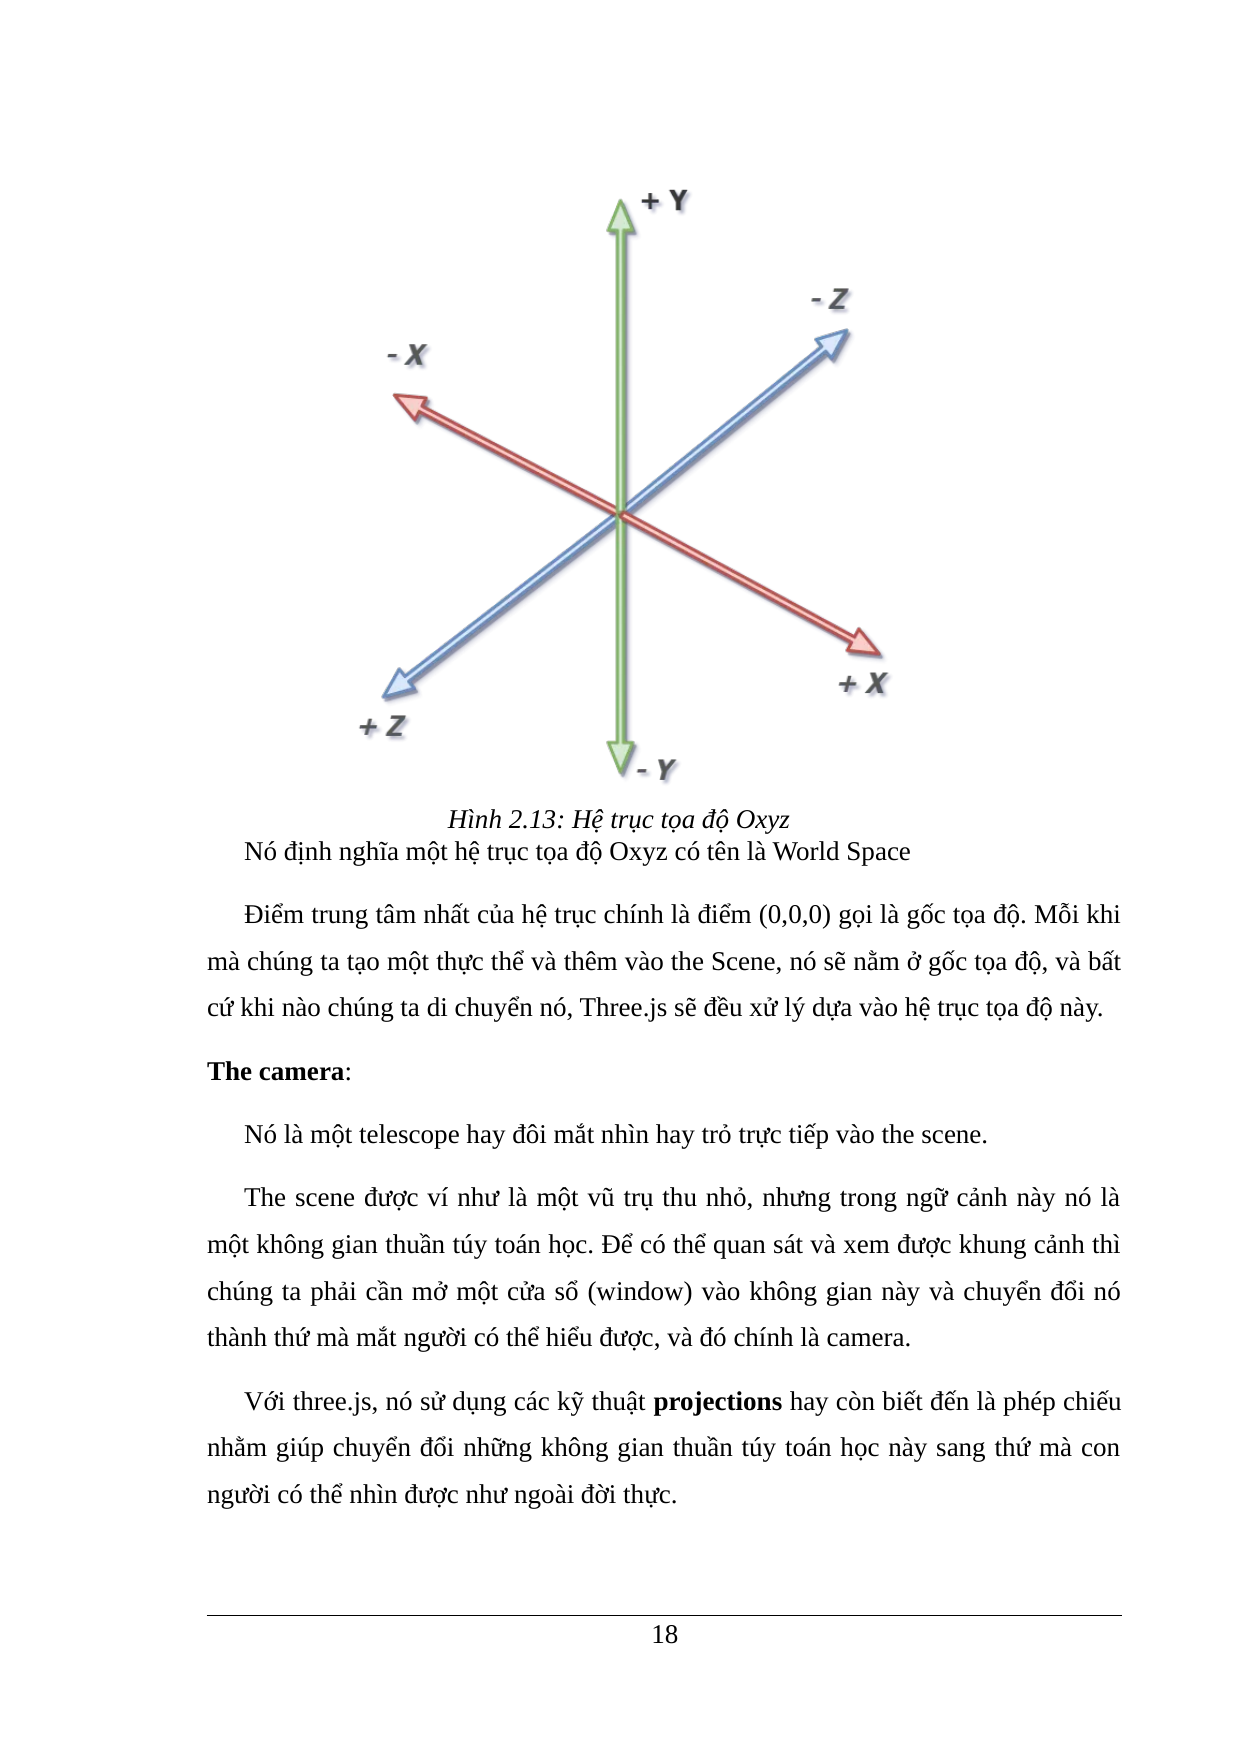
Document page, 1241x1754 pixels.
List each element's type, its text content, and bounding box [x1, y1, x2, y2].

text The scene được ví như là một vũ trụ thu nhỏ, nhưng trong ngữ cảnh này nó là một không gian thuần túy toán học. Để có thể quan sát và xem được khung cảnh thì chúng ta phải cần mở một cửa sổ (window) vào không gian này và chuyển đổi nó thành thứ mà mắt người có thể hiểu được, và đó chính là camera. [207, 1181, 1122, 1352]
text Điểm trung tâm nhất của hệ trục chính là điểm (0,0,0) gọi là gốc tọa độ. Mỗi khi mà chúng ta tạo một thực thể và thêm vào the Scene, nó sẽ nằm ở gốc tọa độ, và bất cứ khi nào chúng ta di chuyển nó, Three.js sẽ đều xử lý dựa vào hệ trục tọa độ này. [207, 898, 1122, 1022]
text Với three.js, nó sử dụng các kỹ thuật projections hay còn biết đến là phép chiếu nhằm giúp chuyển đổi những không gian thuần túy toán học này sang thứ mà con người có thể nhìn được như ngoài đời thực. [207, 1385, 1122, 1509]
text Nó là một telescope hay đôi mắt nhìn hay trỏ trực tiếp vào the scene. [207, 1118, 1122, 1149]
text The camera: [207, 1055, 1122, 1086]
picture [345, 177, 895, 795]
